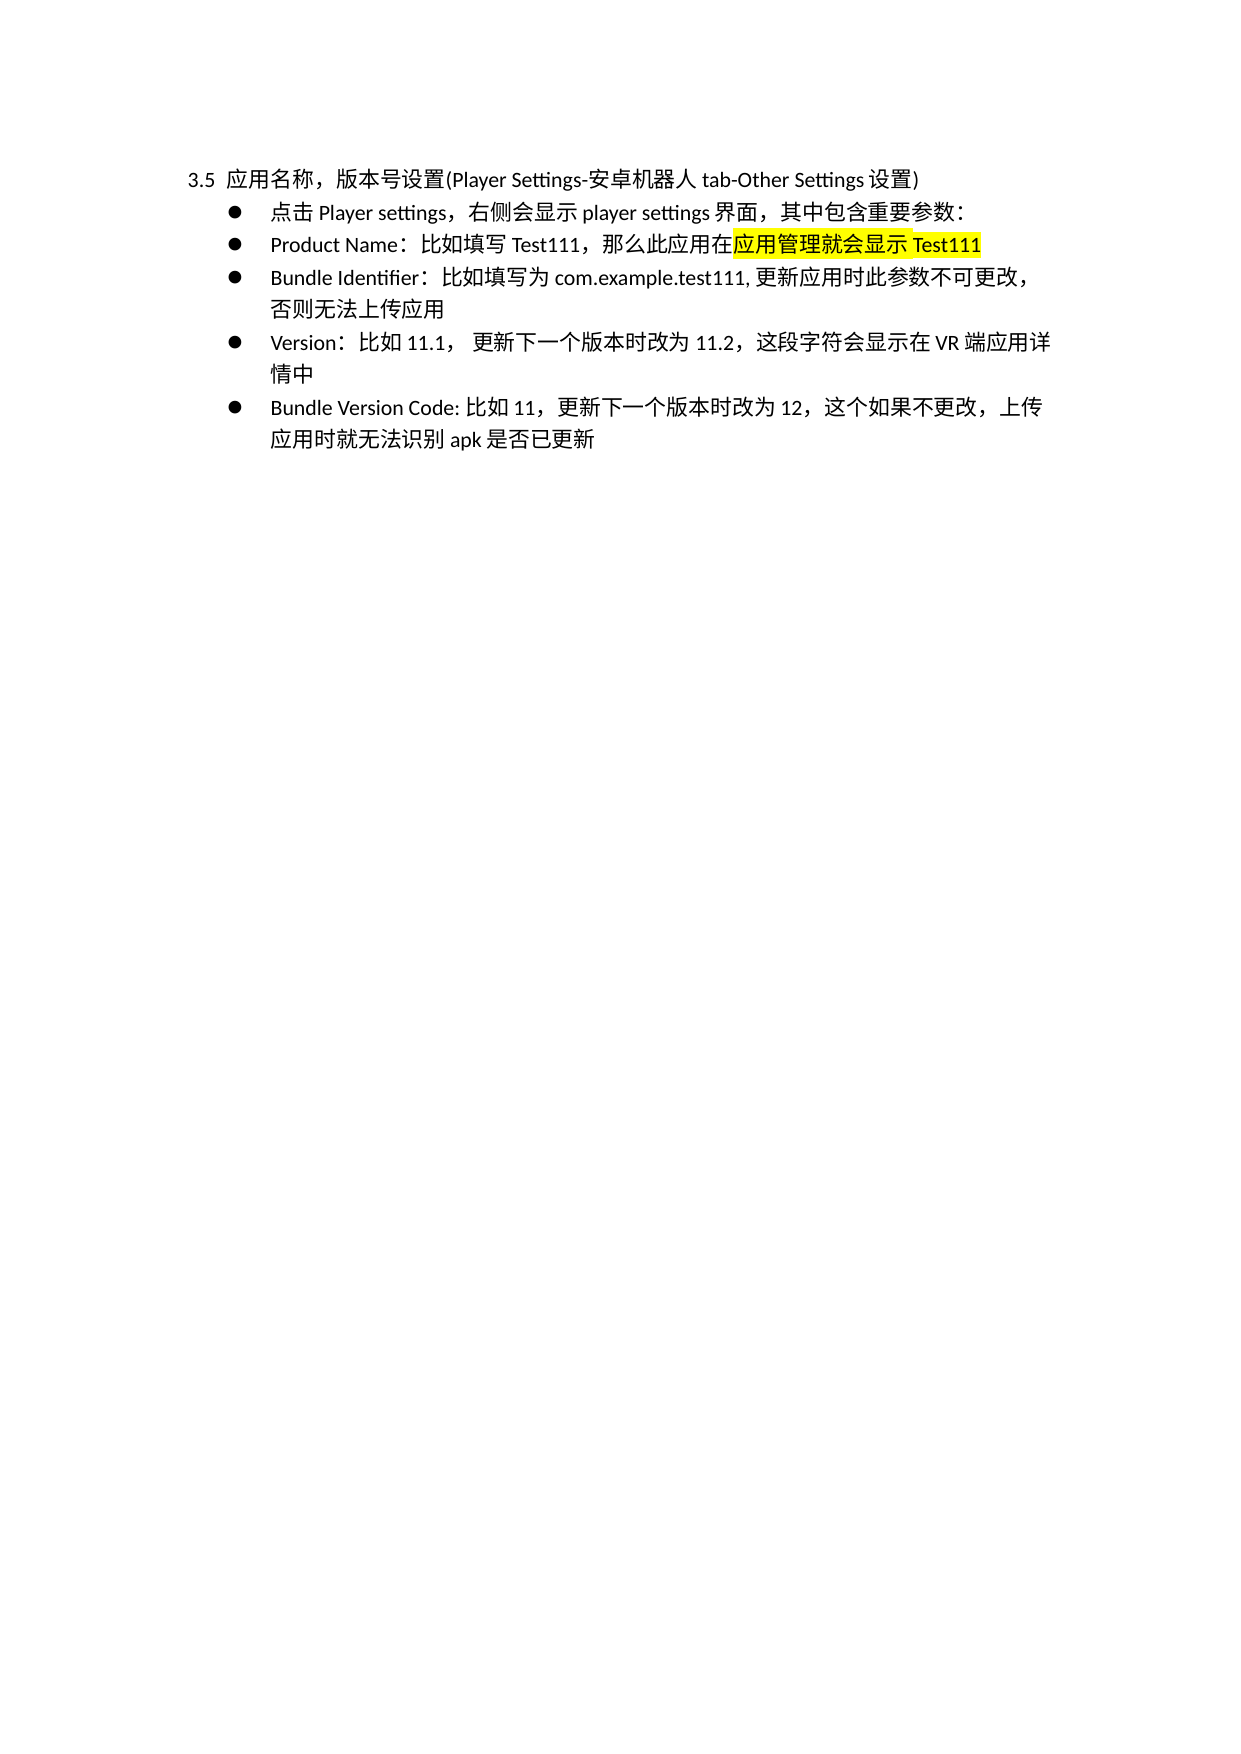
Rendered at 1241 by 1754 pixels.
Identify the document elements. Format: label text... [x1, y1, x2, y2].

list 点击Player settings，右侧会显示player settings界面，其中包含重要参数： [227, 194, 1053, 227]
list Product Name：比如填写Test111，那么此应用在应用管理就会显示Test111 [227, 227, 1053, 259]
list Bundle Identifier：比如填写为com.example.test111, 更新应用时此参数不可更改，否则无法上传应用 [227, 259, 1053, 324]
list 应用名称，版本号设置(Player Settings-安卓机器人tab-Other Settings设置) [187, 162, 1053, 194]
list Bundle Version Code: 比如11，更新下一个版本时改为12，这个如果不更改，上传应用时就无法识别apk是否已更新 [227, 389, 1053, 454]
list Version：比如11.1， 更新下一个版本时改为11.2，这段字符会显示在VR端应用详情中 [227, 324, 1053, 389]
